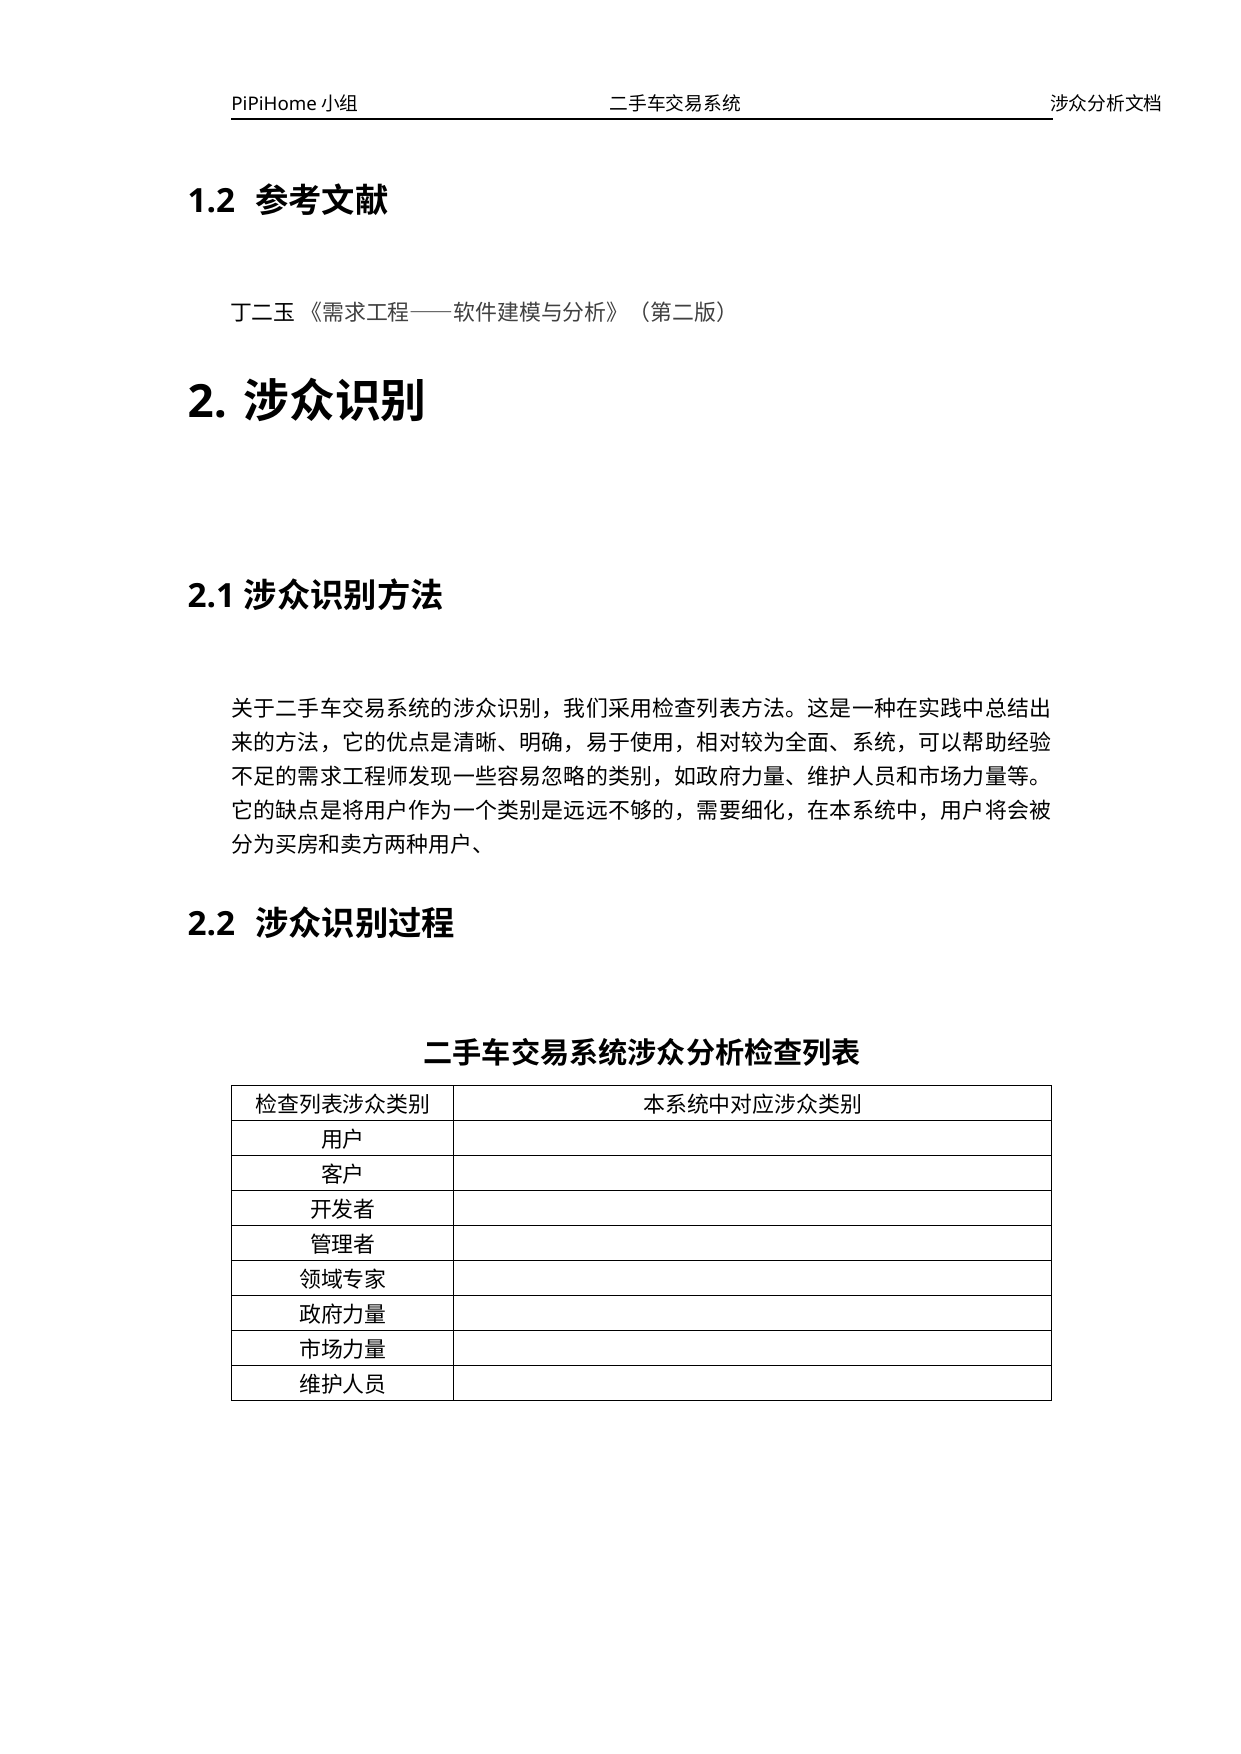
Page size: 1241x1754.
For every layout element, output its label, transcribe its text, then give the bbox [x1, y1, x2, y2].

table_cell [454, 1121, 1051, 1155]
table_cell 客户 [232, 1156, 453, 1190]
table_cell 开发者 [232, 1191, 453, 1225]
table_cell [454, 1366, 1051, 1400]
text 关于二手车交易系统的涉众识别，我们采用检查列表方法。这是一种在实践中总结出来的方法，它的优点是清晰、明确，易于使用，相对较为全面、系统，可以帮助经验不足的需求工程师发现一些容易忽略的类别，如政府力量、维护人员和市场力量等。它的缺点是将用户作为一个类别是远远不够的，需要细化，在本系统中，用户将会被分为买房和卖方两种用户、 [231, 690, 1053, 860]
table_header 检查列表涉众类别 [232, 1086, 453, 1120]
table_cell [454, 1296, 1051, 1330]
table_cell 管理者 [232, 1226, 453, 1260]
table_cell 领域专家 [232, 1261, 453, 1295]
table_cell 用户 [232, 1121, 453, 1155]
table_cell [454, 1261, 1051, 1295]
text 二手车交易系统涉众分析检查列表 [231, 1017, 1053, 1085]
table_cell [454, 1331, 1051, 1365]
table_cell 维护人员 [232, 1366, 453, 1400]
table_cell 政府力量 [232, 1296, 453, 1330]
subtitle 涉众识别过程 [187, 887, 1053, 955]
subtitle 2.1 涉众识别方法 [187, 559, 1053, 627]
table_cell [454, 1156, 1051, 1190]
subtitle 参考文献 [187, 164, 1053, 232]
table_header 本系统中对应涉众类别 [454, 1086, 1051, 1120]
text 丁二玉 《需求工程——软件建模与分析》（第二版） [230, 294, 1053, 328]
table_cell [454, 1226, 1051, 1260]
subtitle 涉众识别 [187, 363, 1053, 431]
table_cell 市场力量 [232, 1331, 453, 1365]
table_cell [454, 1191, 1051, 1225]
